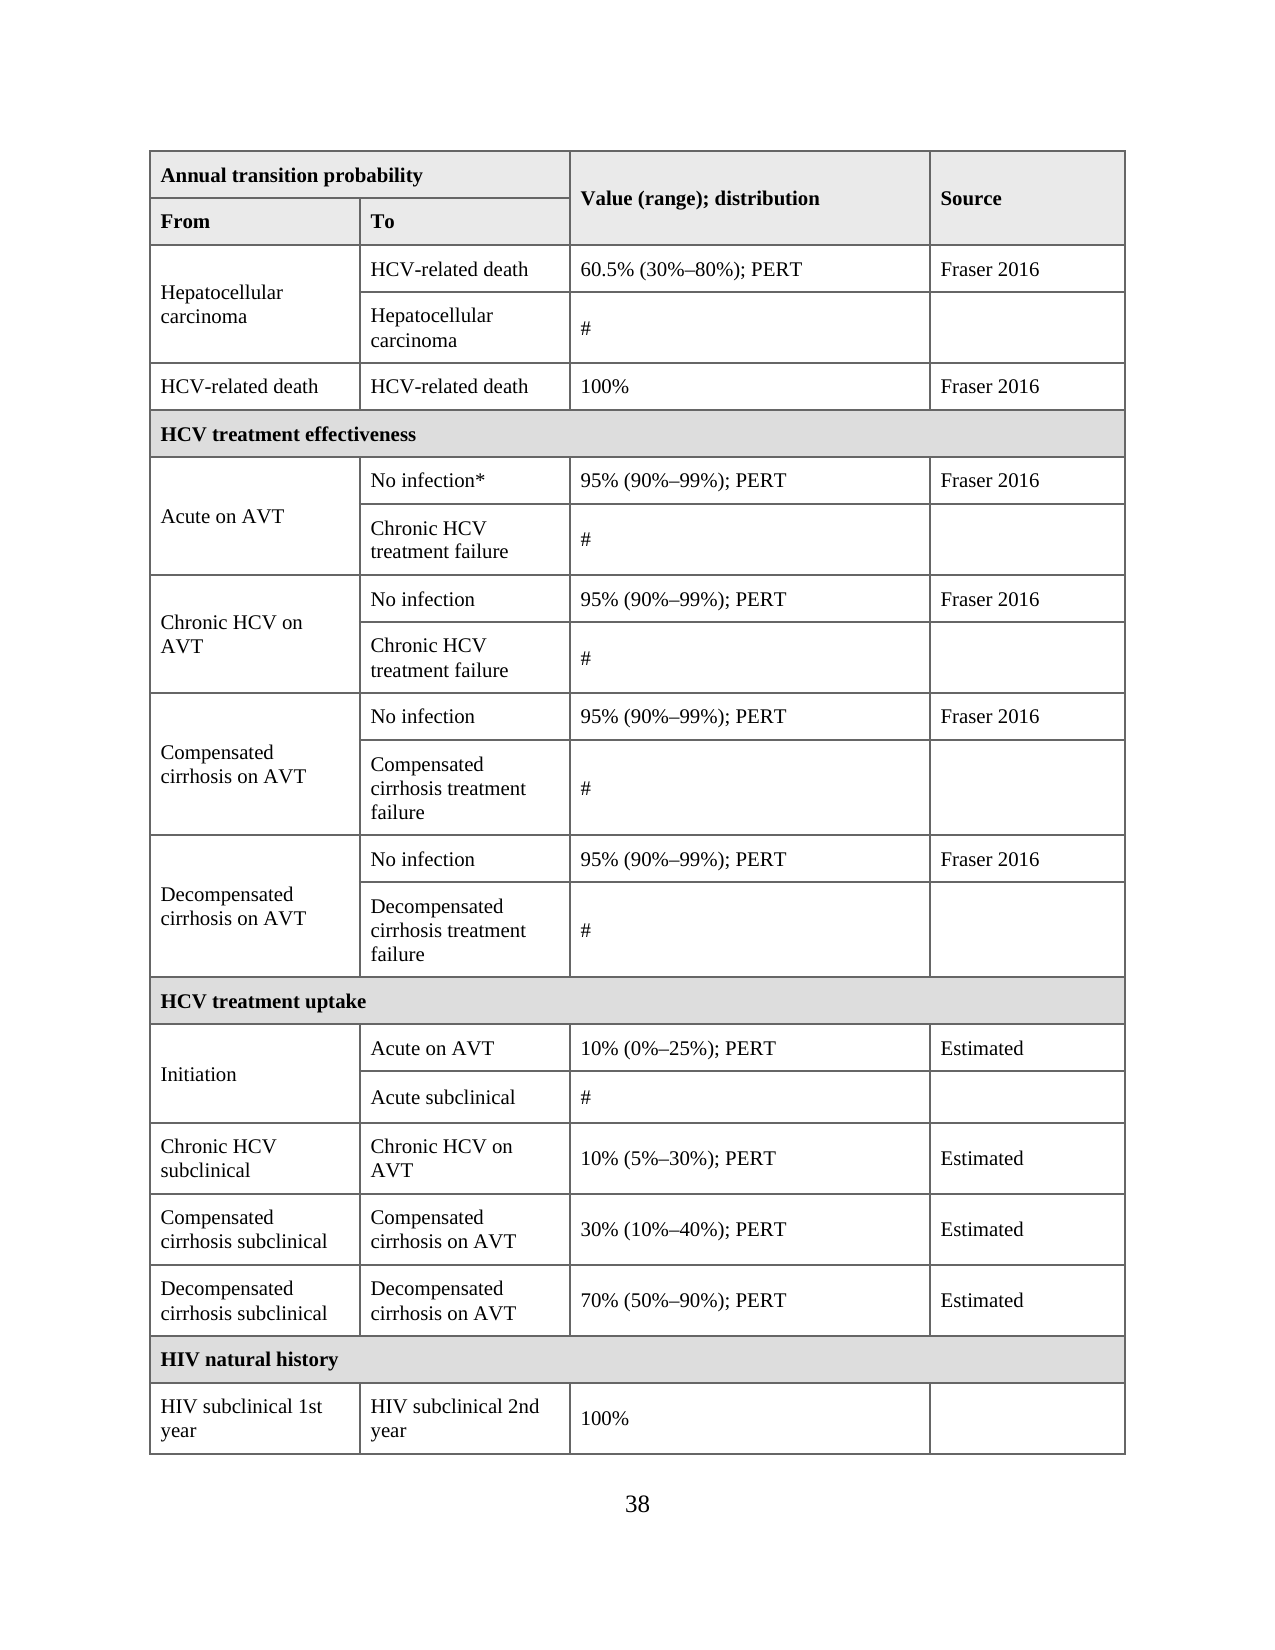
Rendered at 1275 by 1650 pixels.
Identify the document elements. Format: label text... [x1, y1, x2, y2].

table_cell # [571, 623, 929, 692]
table_cell Estimated [931, 1025, 1124, 1070]
table_cell Fraser 2016 [931, 246, 1124, 291]
table_cell HCV-related death [361, 364, 569, 409]
table_cell Fraser 2016 [931, 694, 1124, 739]
table_cell Chronic HCV subclinical [151, 1124, 359, 1193]
table_cell Chronic HCV on AVT [151, 576, 359, 692]
table_cell Fraser 2016 [931, 836, 1124, 881]
table_cell 70% (50%–90%); PERT [571, 1266, 929, 1335]
table_cell # [571, 505, 929, 574]
table_cell HIV subclinical 1st year [151, 1384, 359, 1453]
table_cell No infection [361, 694, 569, 739]
table_cell Compensated cirrhosis subclinical [151, 1195, 359, 1264]
table_cell 30% (10%–40%); PERT [571, 1195, 929, 1264]
table_cell Fraser 2016 [931, 364, 1124, 409]
table_cell HCV-related death [361, 246, 569, 291]
table_cell Hepatocellular carcinoma [361, 293, 569, 362]
table_header Source [931, 152, 1124, 244]
table_cell Chronic HCV treatment failure [361, 505, 569, 574]
table_cell [931, 1384, 1124, 1453]
table_cell # [571, 293, 929, 362]
table_cell Chronic HCV treatment failure [361, 623, 569, 692]
table_cell No infection* [361, 458, 569, 503]
table_cell 10% (0%–25%); PERT [571, 1025, 929, 1070]
table_cell 60.5% (30%–80%); PERT [571, 246, 929, 291]
table_cell Acute on AVT [361, 1025, 569, 1070]
table_cell HCV treatment uptake [151, 978, 1124, 1023]
table_header Value (range); distribution [571, 152, 929, 244]
table_cell Acute on AVT [151, 458, 359, 574]
table_cell 95% (90%–99%); PERT [571, 576, 929, 621]
table_cell Initiation [151, 1025, 359, 1122]
table_cell Compensated cirrhosis on AVT [361, 1195, 569, 1264]
table_header Annual transition probability [151, 152, 569, 197]
table_cell [931, 1072, 1124, 1122]
table_cell 100% [571, 364, 929, 409]
table_cell 10% (5%–30%); PERT [571, 1124, 929, 1193]
table_cell Fraser 2016 [931, 576, 1124, 621]
table_cell [931, 883, 1124, 976]
table_cell Decompensated cirrhosis on AVT [361, 1266, 569, 1335]
table_cell HIV natural history [151, 1337, 1124, 1382]
table_cell No infection [361, 576, 569, 621]
table_cell [931, 623, 1124, 692]
table_cell Decompensated cirrhosis treatment failure [361, 883, 569, 976]
table_cell To [361, 199, 569, 244]
table_cell Estimated [931, 1266, 1124, 1335]
table_cell # [571, 741, 929, 834]
table_cell 95% (90%–99%); PERT [571, 694, 929, 739]
table_cell Decompensated cirrhosis on AVT [151, 836, 359, 976]
table_cell Chronic HCV on AVT [361, 1124, 569, 1193]
table_cell # [571, 1072, 929, 1122]
table_cell Fraser 2016 [931, 458, 1124, 503]
table_cell 95% (90%–99%); PERT [571, 458, 929, 503]
table_cell Estimated [931, 1195, 1124, 1264]
table_cell [931, 505, 1124, 574]
table_cell Compensated cirrhosis treatment failure [361, 741, 569, 834]
table_cell Estimated [931, 1124, 1124, 1193]
table_cell HCV treatment effectiveness [151, 411, 1124, 456]
table_cell No infection [361, 836, 569, 881]
table_cell HIV subclinical 2nd year [361, 1384, 569, 1453]
table_cell Compensated cirrhosis on AVT [151, 694, 359, 834]
table_cell Decompensated cirrhosis subclinical [151, 1266, 359, 1335]
table_cell 100% [571, 1384, 929, 1453]
table_cell From [151, 199, 359, 244]
table_cell Acute subclinical [361, 1072, 569, 1122]
table_cell [931, 293, 1124, 362]
table_cell # [571, 883, 929, 976]
table_cell 95% (90%–99%); PERT [571, 836, 929, 881]
table_cell HCV-related death [151, 364, 359, 409]
table_cell [931, 741, 1124, 834]
table_cell Hepatocellular carcinoma [151, 246, 359, 362]
